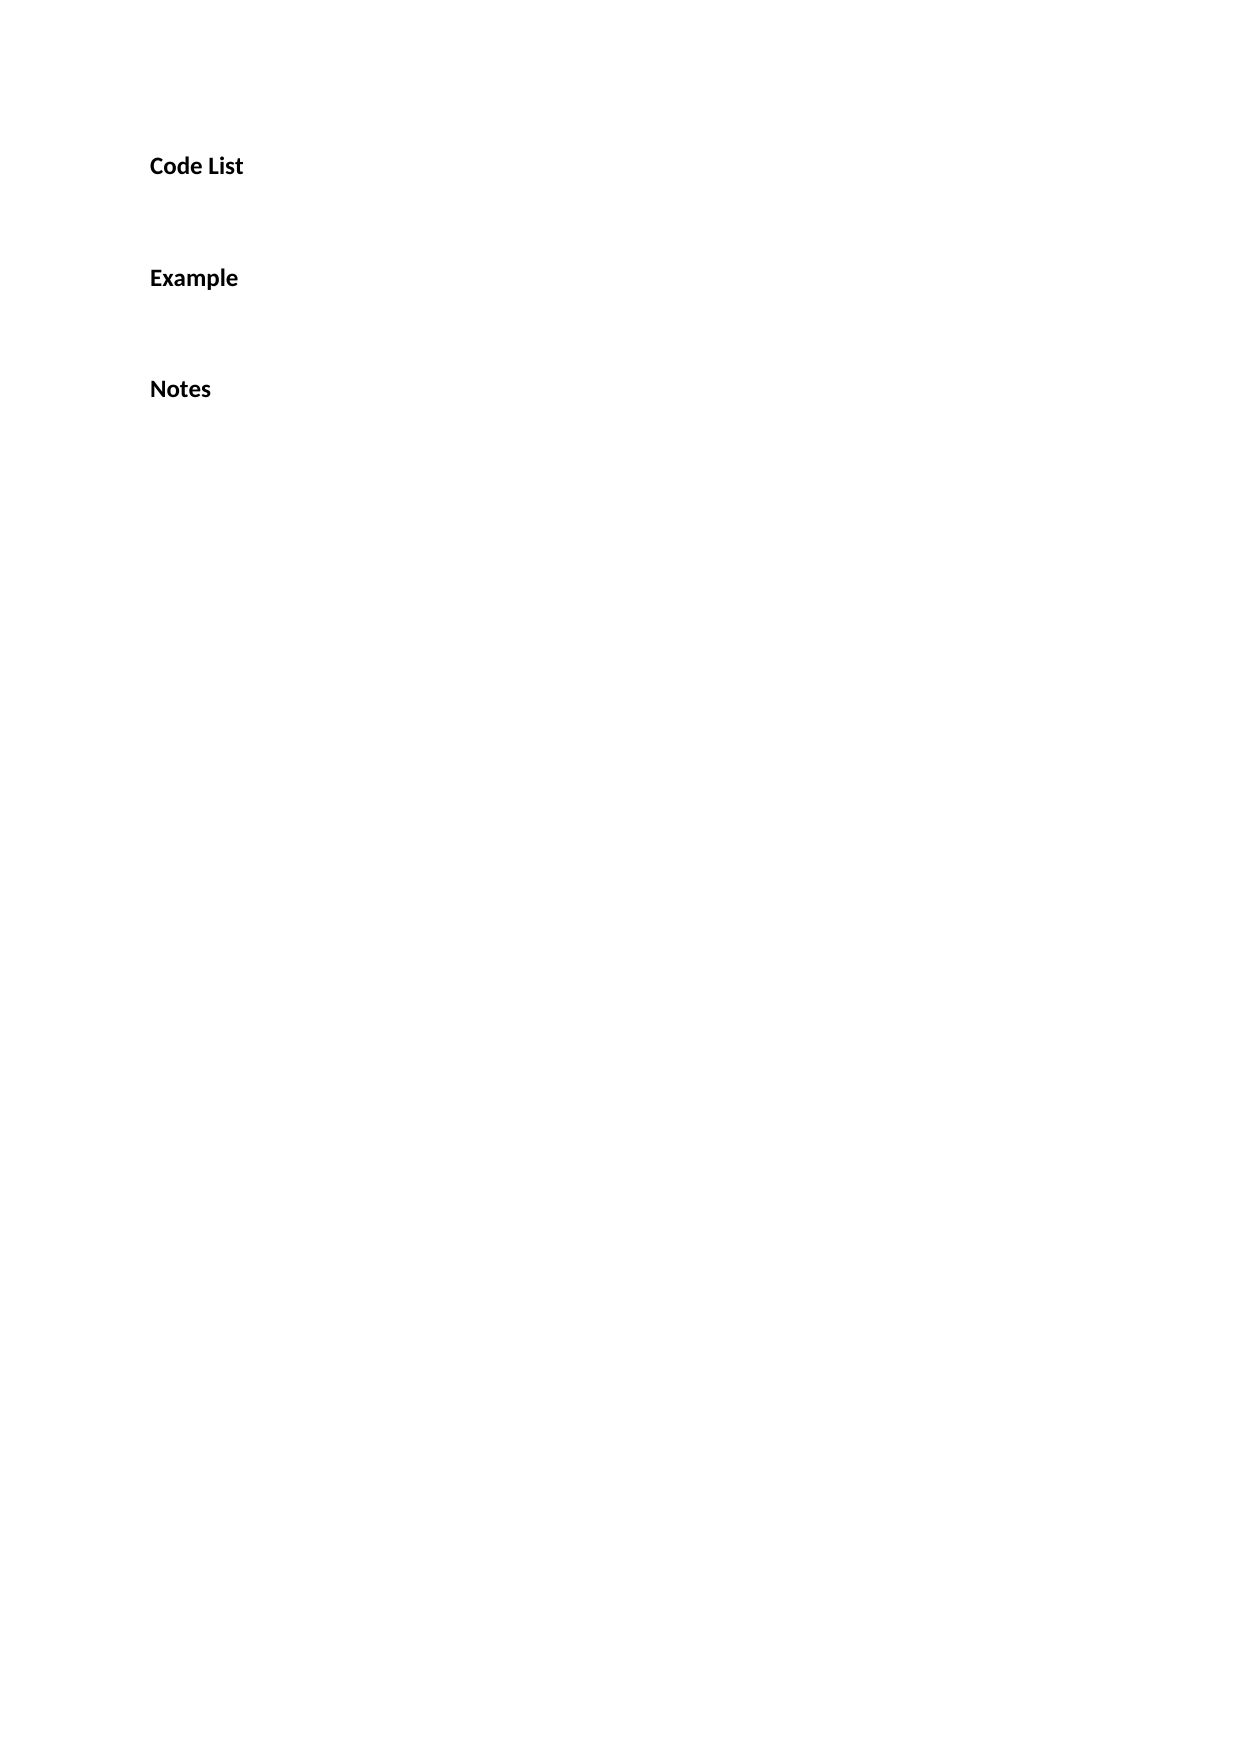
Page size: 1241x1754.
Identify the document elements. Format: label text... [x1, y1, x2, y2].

text Example [150, 262, 1090, 292]
text Notes [150, 373, 1090, 404]
text Code List [150, 150, 1090, 181]
